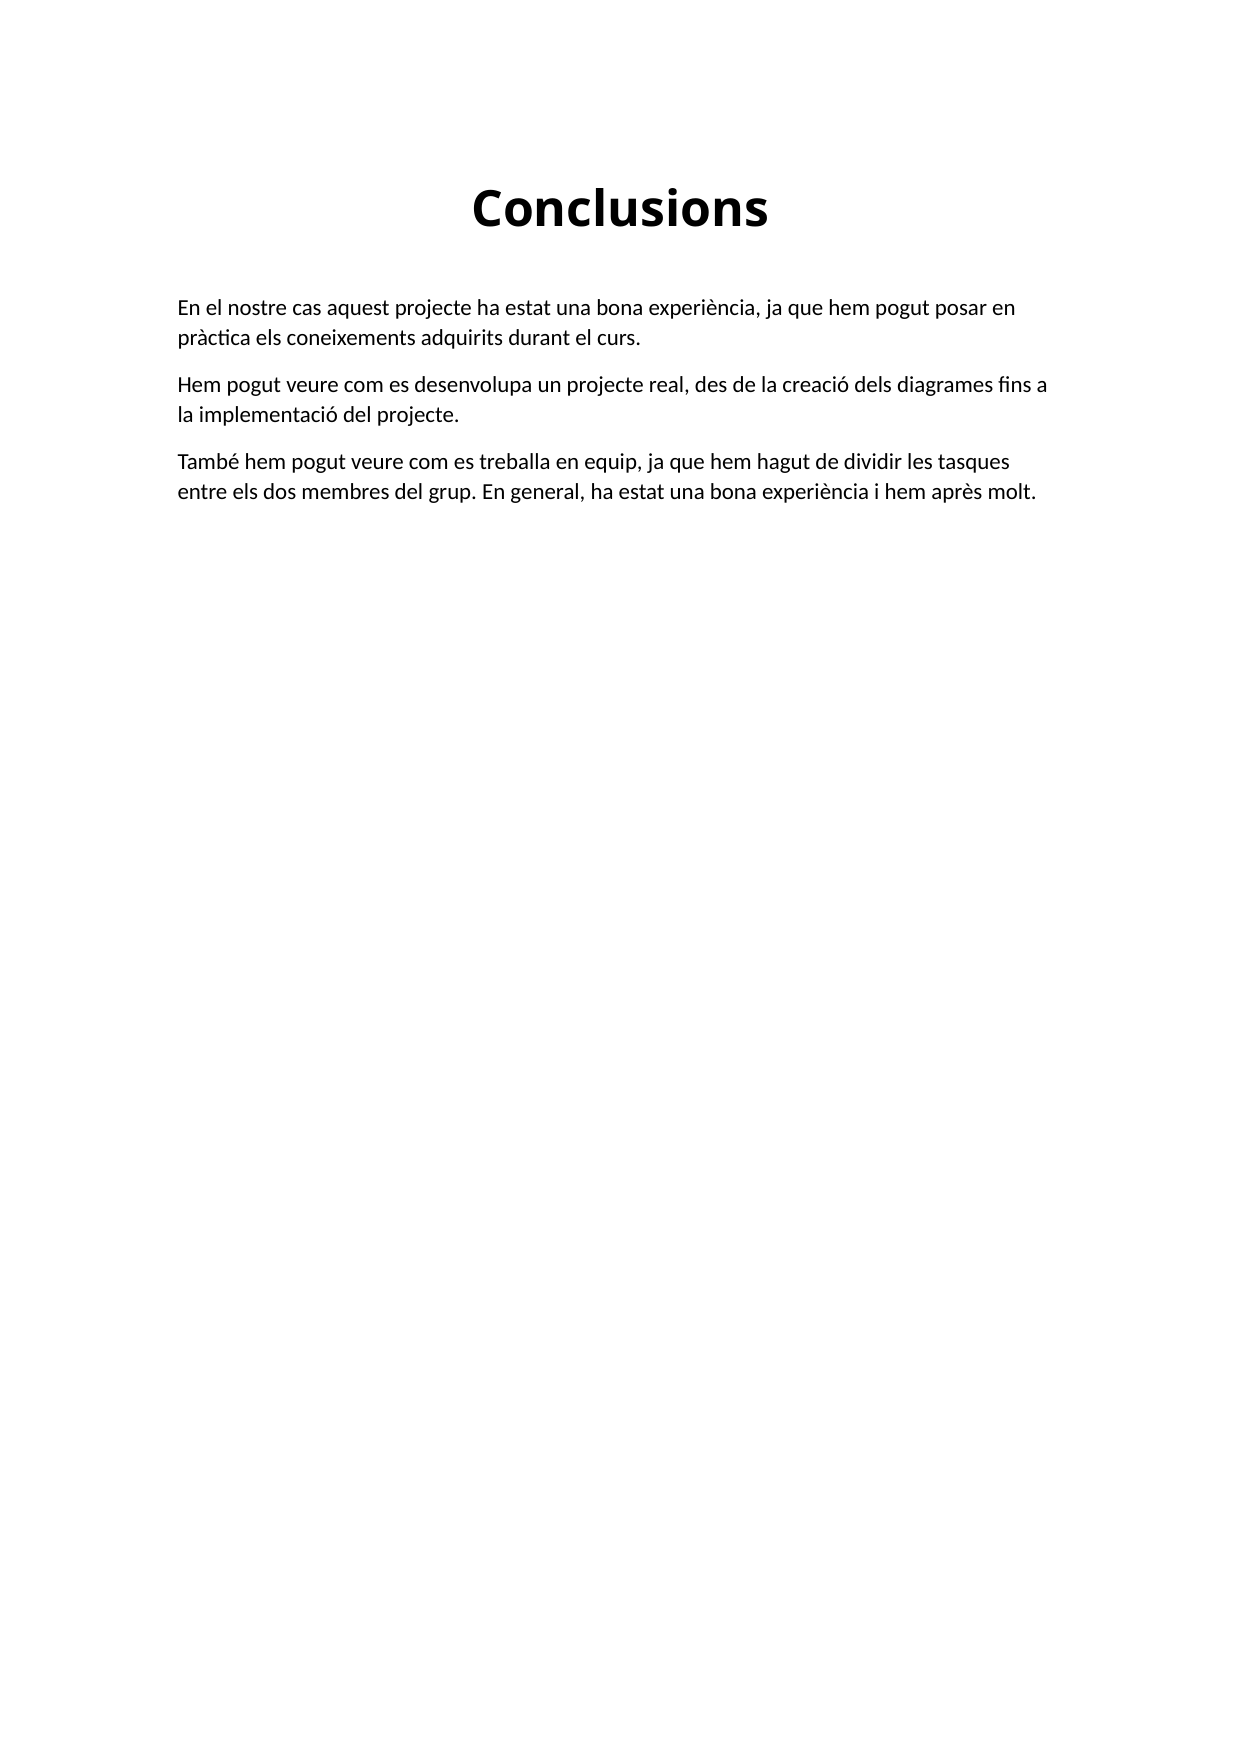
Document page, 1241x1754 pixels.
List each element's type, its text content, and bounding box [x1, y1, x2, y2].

text Hem pogut veure com es desenvolupa un projecte real, des de la creació dels diagrames fins a la implementació del projecte. [177, 370, 1063, 428]
text També hem pogut veure com es treballa en equip, ja que hem hagut de dividir les tasques entre els dos membres del grup. En general, ha estat una bona experiència i hem après molt. [177, 447, 1063, 505]
subtitle Conclusions [177, 173, 1063, 241]
text En el nostre cas aquest projecte ha estat una bona experiència, ja que hem pogut posar en pràctica els coneixements adquirits durant el curs. [177, 293, 1063, 351]
